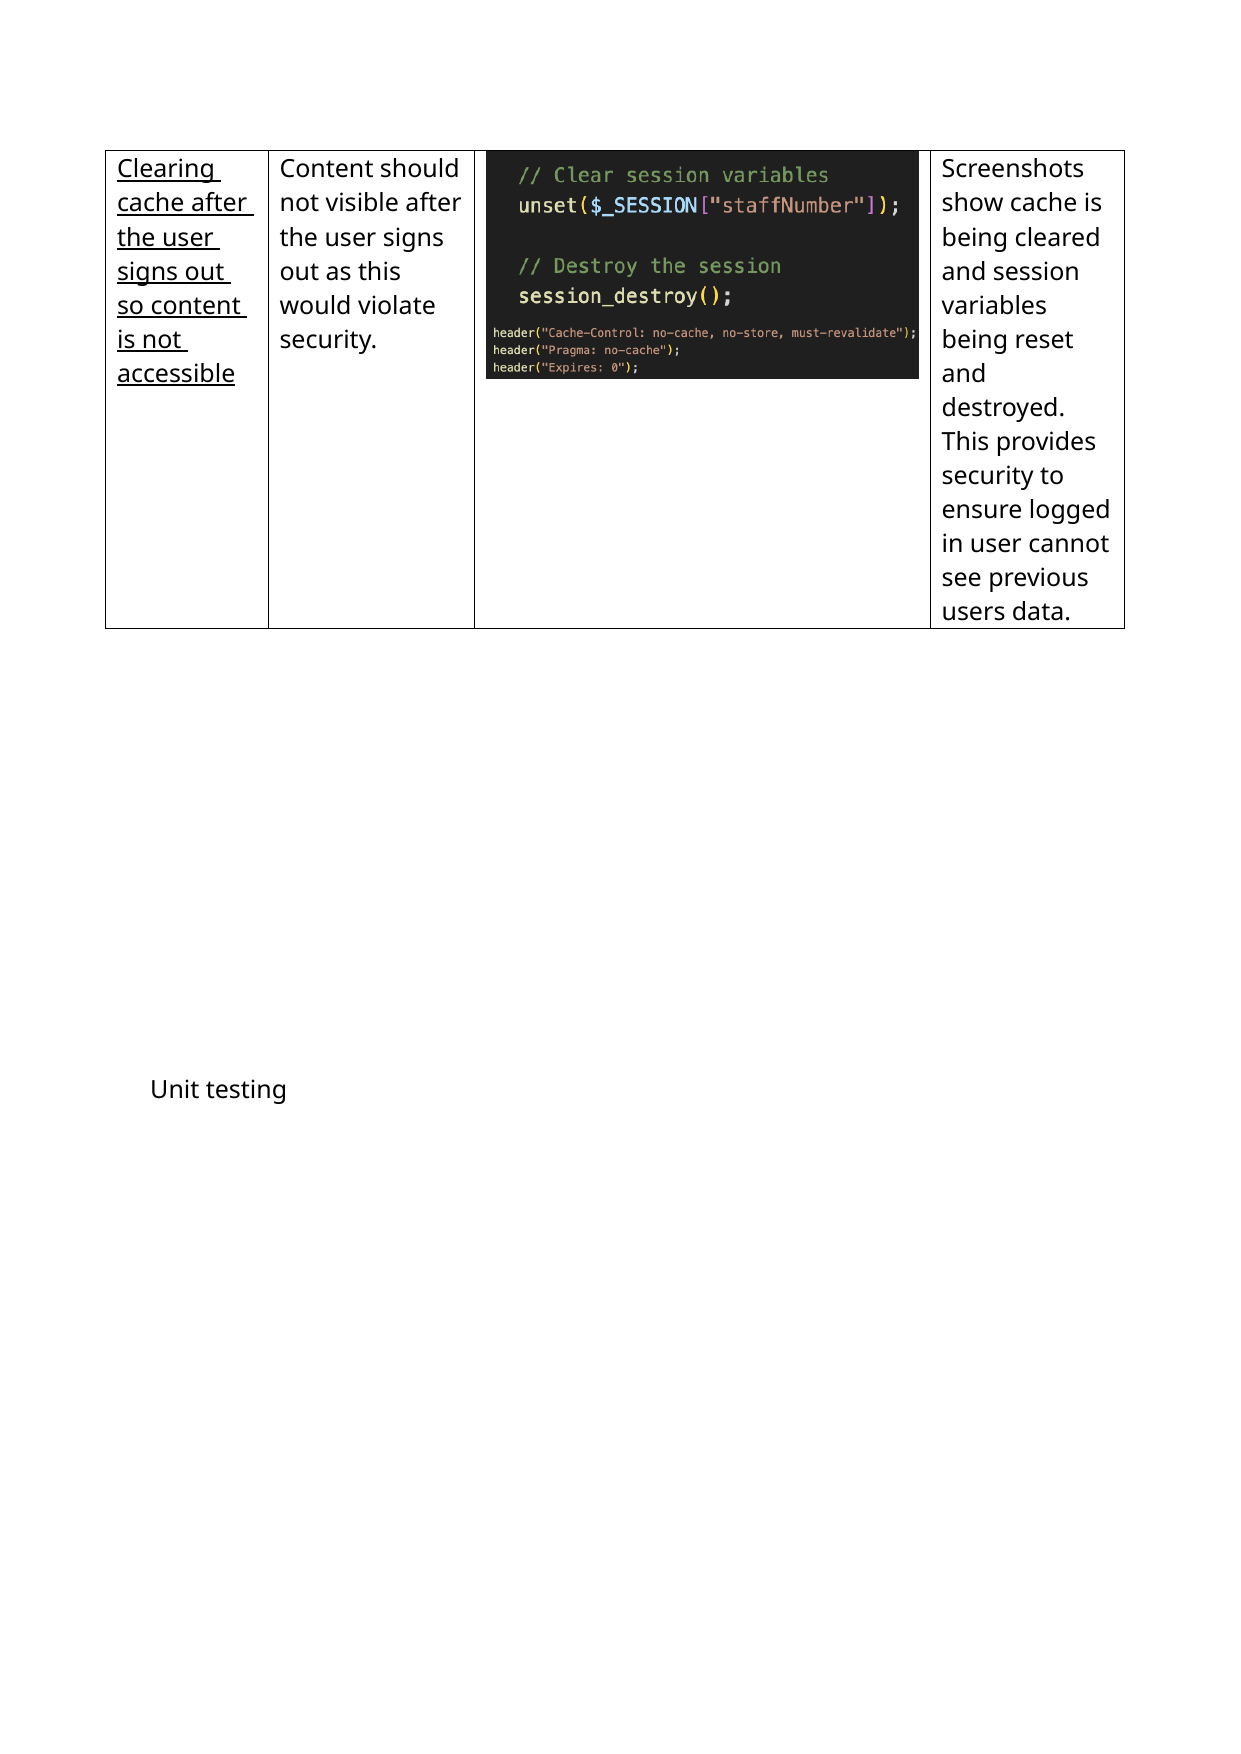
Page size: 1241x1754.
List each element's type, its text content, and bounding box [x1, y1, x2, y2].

table_cell [475, 151, 930, 628]
text Unit testing [150, 1072, 1090, 1106]
picture [486, 151, 919, 379]
table_cell Clearing cache after the user signs out so content is not accessible [106, 151, 268, 628]
table_cell Content should not visible after the user signs out as this would violate security. [269, 151, 474, 628]
table_cell Screenshots show cache is being cleared and session variables being reset and destroyed. This provides security to ensure logged in user cannot see previous users data. [931, 151, 1124, 628]
